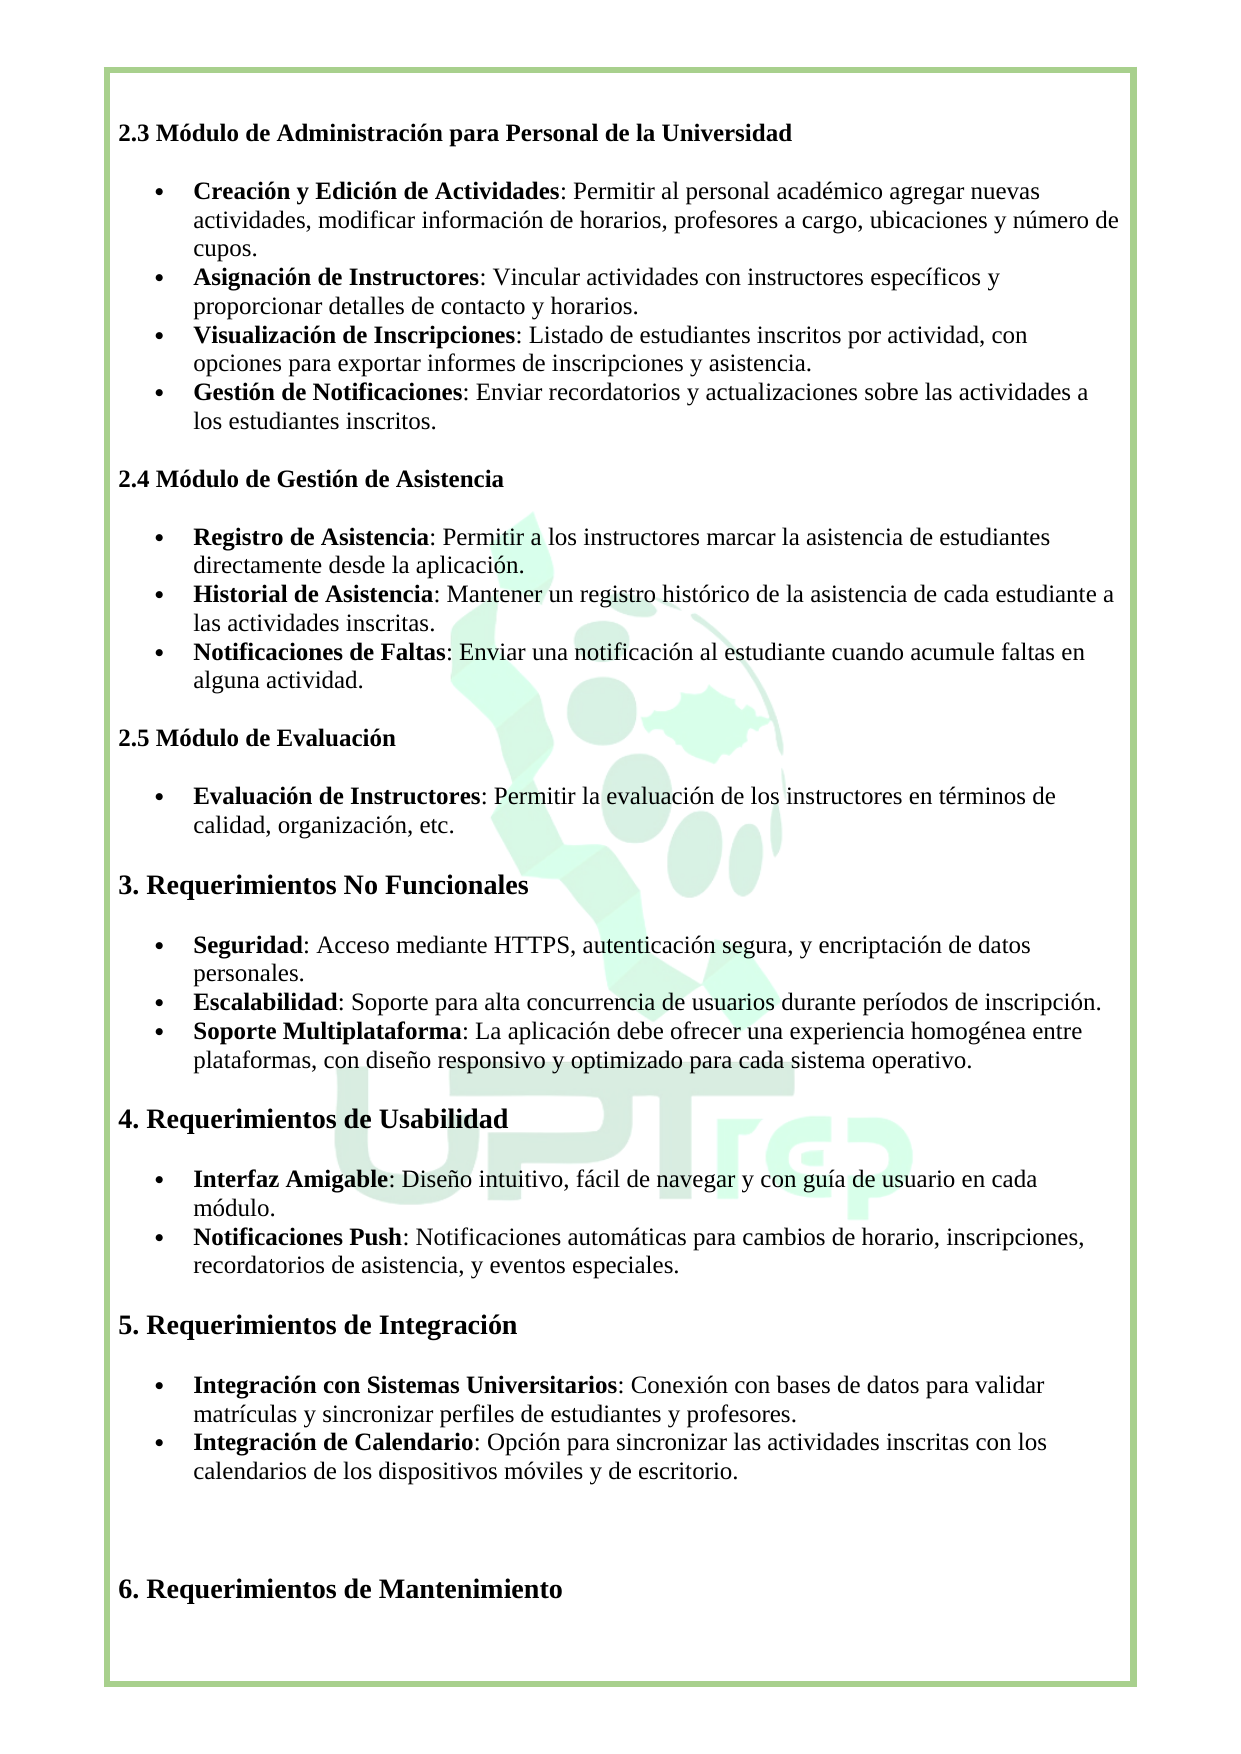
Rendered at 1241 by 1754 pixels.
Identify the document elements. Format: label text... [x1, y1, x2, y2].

list Seguridad: Acceso mediante HTTPS, autenticación segura, y encriptación de datos personales. [156, 930, 1122, 987]
list Soporte Multiplataforma: La aplicación debe ofrecer una experiencia homogénea entre plataformas, con diseño responsivo y optimizado para cada sistema operativo. [156, 1016, 1122, 1073]
text 6. Requerimientos de Mantenimiento [118, 1572, 1122, 1604]
text 4. Requerimientos de Usabilidad [118, 1103, 1122, 1135]
text 5. Requerimientos de Integración [118, 1308, 1122, 1341]
list Notificaciones de Faltas: Enviar una notificación al estudiante cuando acumule faltas en alguna actividad. [156, 637, 1122, 694]
text 2.3 Módulo de Administración para Personal de la Universidad [118, 118, 1122, 147]
list Historial de Asistencia: Mantener un registro histórico de la asistencia de cada estudiante a las actividades inscritas. [156, 579, 1122, 637]
text 2.4 Módulo de Gestión de Asistencia [118, 464, 1122, 493]
list Gestión de Notificaciones: Enviar recordatorios y actualizaciones sobre las actividades a los estudiantes inscritos. [156, 377, 1122, 435]
list Visualización de Inscripciones: Listado de estudiantes inscritos por actividad, con opciones para exportar informes de inscripciones y asistencia. [156, 320, 1122, 377]
list Integración de Calendario: Opción para sincronizar las actividades inscritas con los calendarios de los dispositivos móviles y de escritorio. [156, 1427, 1122, 1485]
list Escalabilidad: Soporte para alta concurrencia de usuarios durante períodos de inscripción. [156, 987, 1122, 1016]
list Registro de Asistencia: Permitir a los instructores marcar la asistencia de estudiantes directamente desde la aplicación. [156, 522, 1122, 579]
list Integración con Sistemas Universitarios: Conexión con bases de datos para validar matrículas y sincronizar perfiles de estudiantes y profesores. [156, 1370, 1122, 1427]
list Asignación de Instructores: Vincular actividades con instructores específicos y proporcionar detalles de contacto y horarios. [156, 262, 1122, 320]
list Notificaciones Push: Notificaciones automáticas para cambios de horario, inscripciones, recordatorios de asistencia, y eventos especiales. [156, 1222, 1122, 1279]
list Interfaz Amigable: Diseño intuitivo, fácil de navegar y con guía de usuario en cada módulo. [156, 1164, 1122, 1222]
list Evaluación de Instructores: Permitir la evaluación de los instructores en términos de calidad, organización, etc. [156, 781, 1122, 839]
text 3. Requerimientos No Funcionales [118, 868, 1122, 901]
text 2.5 Módulo de Evaluación [118, 723, 1122, 752]
list Creación y Edición de Actividades: Permitir al personal académico agregar nuevas actividades, modificar información de horarios, profesores a cargo, ubicaciones y número de cupos. [156, 176, 1122, 262]
